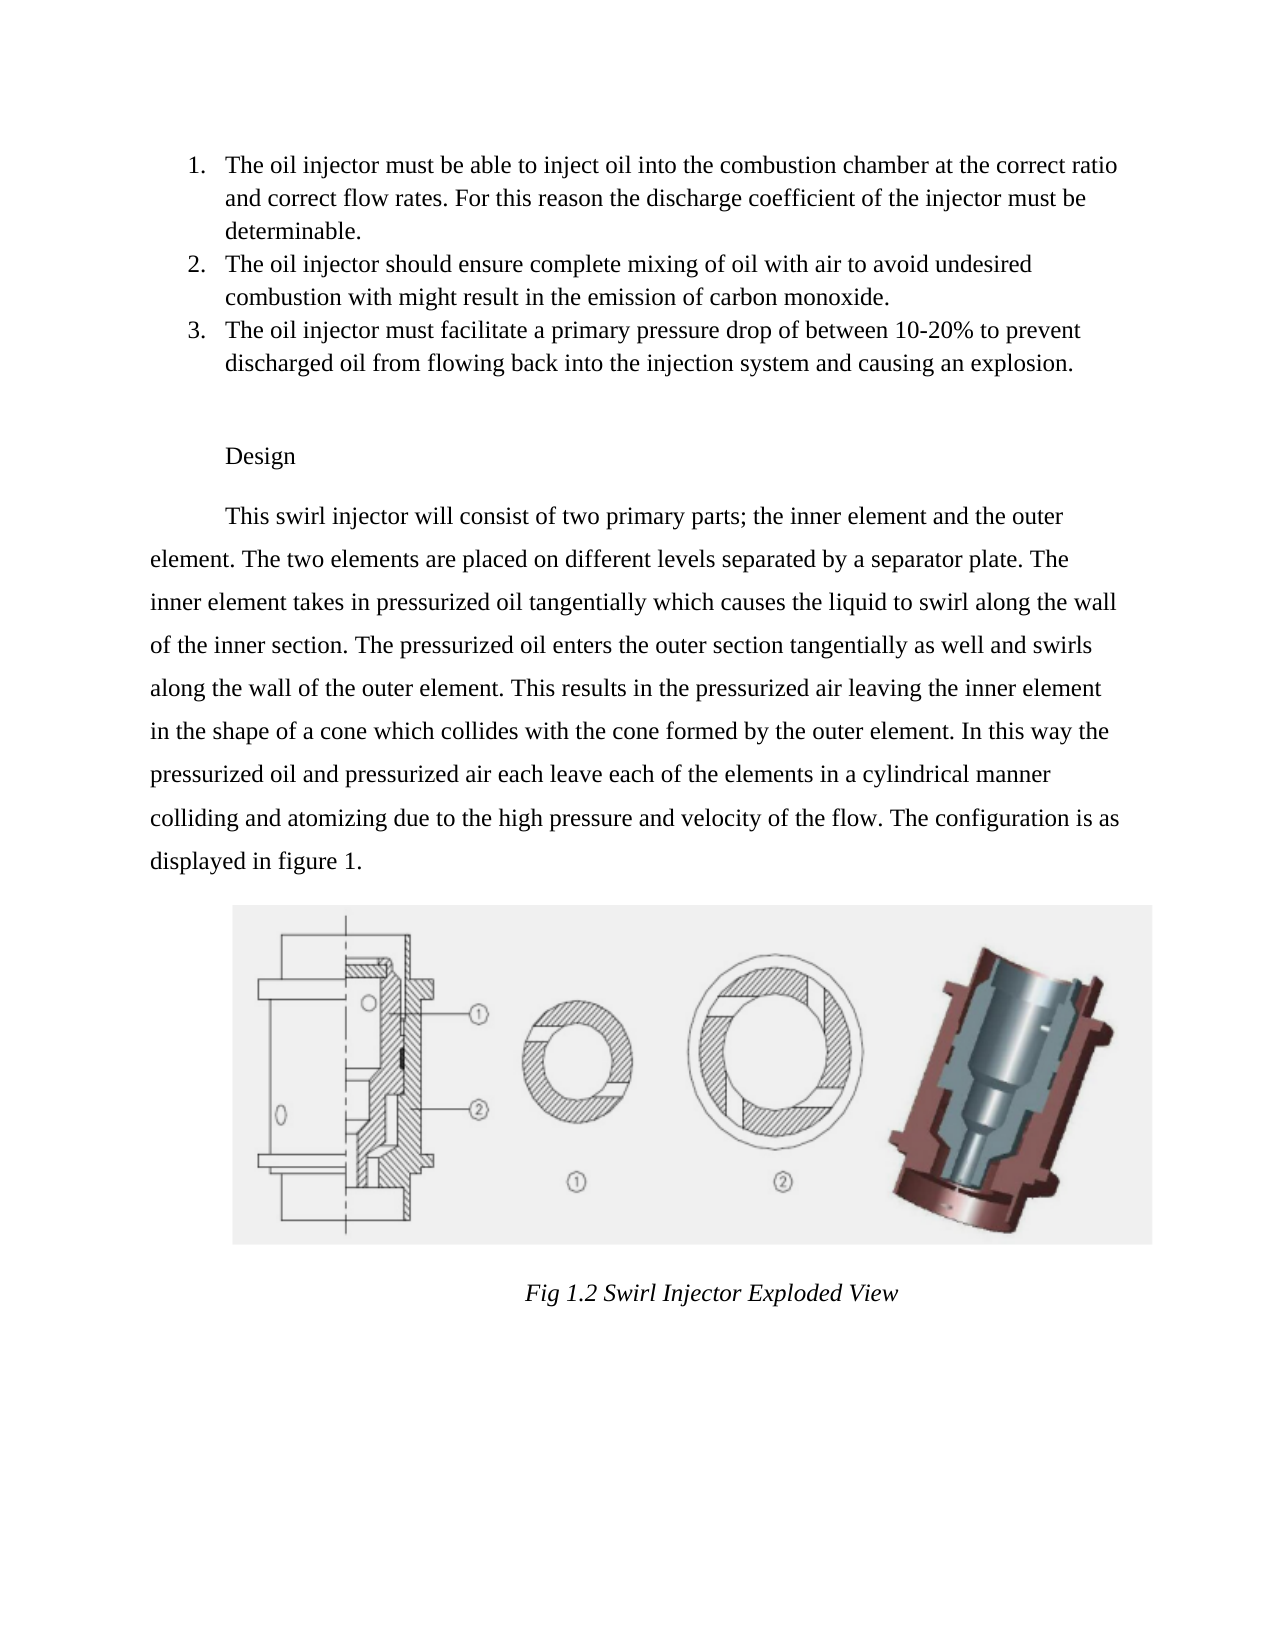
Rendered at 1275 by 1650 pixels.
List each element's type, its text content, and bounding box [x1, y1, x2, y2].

list The oil injector must facilitate a primary pressure drop of between 10-20% to prevent discharged oil from flowing back into the injection system and causing an explosion. [187, 315, 1125, 377]
text This swirl injector will consist of two primary parts; the inner element and the outer element. The two elements are placed on different levels separated by a separator plate. The inner element takes in pressurized oil tangentially which causes the liquid to swirl along the wall of the inner section. The pressurized oil enters the outer section tangentially as well and swirls along the wall of the outer element. This results in the pressurized air leaving the inner element in the shape of a cone which collides with the cone formed by the outer element. In this way the pressurized oil and pressurized air each leave each of the elements in a cylindrical manner colliding and atomizing due to the high pressure and velocity of the flow. The configuration is as displayed in figure 1. [150, 501, 1125, 874]
list The oil injector must be able to inject oil into the combustion chamber at the correct ratio and correct flow rates. For this reason the discharge coefficient of the injector must be determinable. [187, 150, 1125, 245]
text Fig 1.2 Swirl Injector Exploded View [150, 1278, 1125, 1307]
list The oil injector should ensure complete mixing of oil with air to avoid undesired combustion with might result in the emission of carbon monoxide. [187, 249, 1125, 311]
picture [225, 905, 1154, 1248]
text Design [150, 441, 1125, 470]
